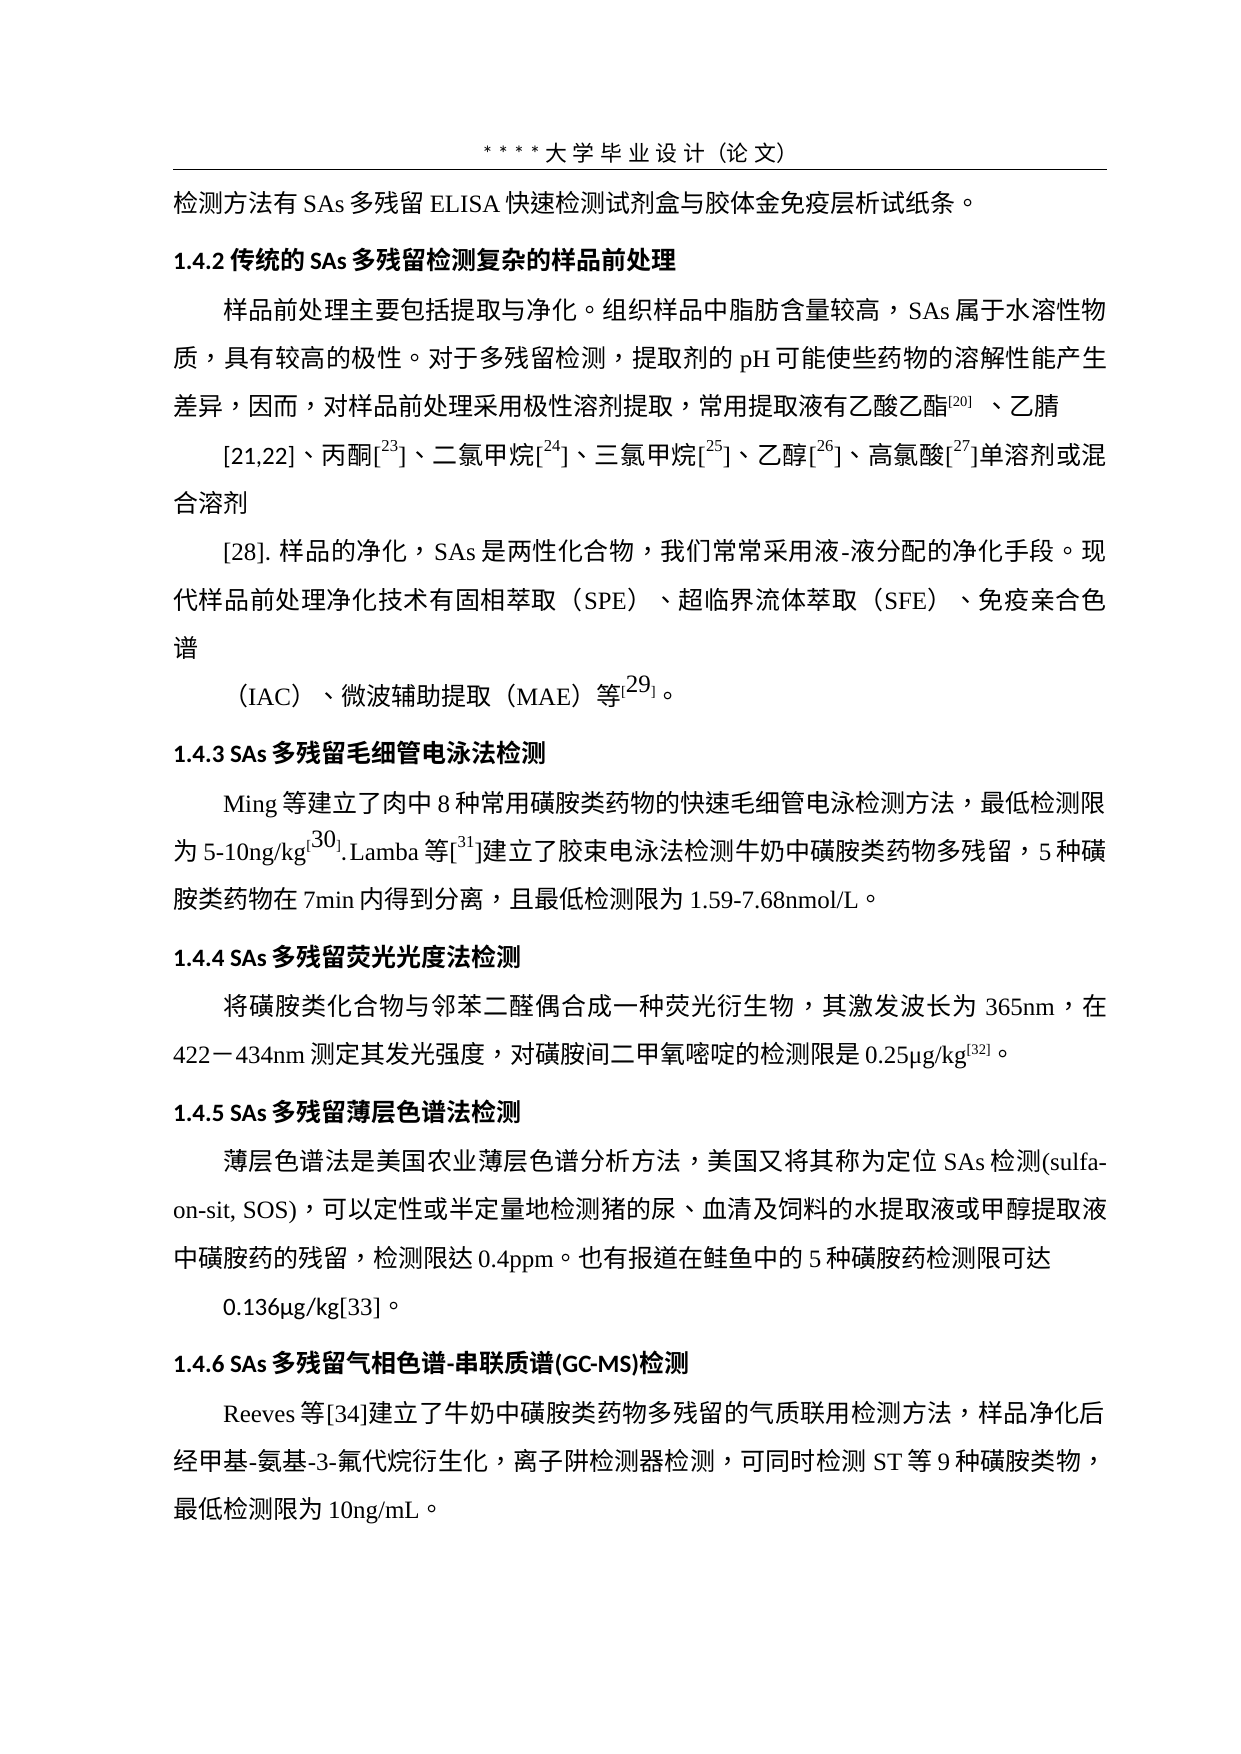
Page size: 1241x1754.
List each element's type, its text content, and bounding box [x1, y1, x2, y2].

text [173, 170, 1107, 219]
text [21,22]、丙酮[23]、二氯甲烷[24]、三氯甲烷[25]、乙醇[26]、高氯酸[27]单溶剂或混合溶剂 [173, 422, 1107, 519]
subtitle 1.4.2 传统的SAs多残留检测复杂的样品前处理 [173, 243, 1107, 277]
text 将磺胺类化合物与邻苯二醛偶合成一种荧光衍生物，其激发波长为365nm，在422－434nm测定其发光强度，对磺胺间二甲氧嘧啶的检测限是0.25μg/kg[32]。 [173, 973, 1107, 1070]
text 样品前处理主要包括提取与净化。组织样品中脂肪含量较高，SAs属于水溶性物质，具有较高的极性。对于多残留检测，提取剂的pH可能使些药物的溶解性能产生差异，因而，对样品前处理采用极性溶剂提取，常用提取液有乙酸乙酯[20] 、乙腈 [173, 277, 1107, 422]
subtitle 1.4.4 SAs多残留荧光光度法检测 [173, 939, 1107, 973]
subtitle 1.4.3 SAs多残留毛细管电泳法检测 [173, 736, 1107, 770]
text 薄层色谱法是美国农业薄层色谱分析方法，美国又将其称为定位SAs检测(sulfa-on-sit, SOS)，可以定性或半定量地检测猪的尿、血清及饲料的水提取液或甲醇提取液中磺胺药的残留，检测限达0.4ppm。也有报道在鲑鱼中的5种磺胺药检测限可达 [173, 1128, 1107, 1273]
text [28]. 样品的净化，SAs是两性化合物，我们常常采用液-液分配的净化手段。现代样品前处理净化技术有固相萃取（SPE）、超临界流体萃取（SFE）、免疫亲合色谱 [173, 519, 1107, 664]
subtitle 1.4.6 SAs多残留气相色谱-串联质谱(GC-MS)检测 [173, 1346, 1107, 1380]
text 0.136μg/kg[33]。 [173, 1273, 1107, 1322]
text （IAC）、微波辅助提取（MAE）等[29]。 [173, 664, 1107, 712]
subtitle 1.4.5 SAs多残留薄层色谱法检测 [173, 1094, 1107, 1128]
text Ming等建立了肉中8种常用磺胺类药物的快速毛细管电泳检测方法，最低检测限为5-10ng/kg[30]. Lamba等[31]建立了胶束电泳法检测牛奶中磺胺类药物多残留，5种磺胺类药物在7min内得到分离，且最低检测限为1.59-7.68nmol/L。 [173, 770, 1107, 915]
text Reeves等[34]建立了牛奶中磺胺类药物多残留的气质联用检测方法，样品净化后经甲基-氨基-3-氟代烷衍生化，离子阱检测器检测，可同时检测ST等9种磺胺类物，最低检测限为10ng/mL。 [173, 1380, 1107, 1525]
